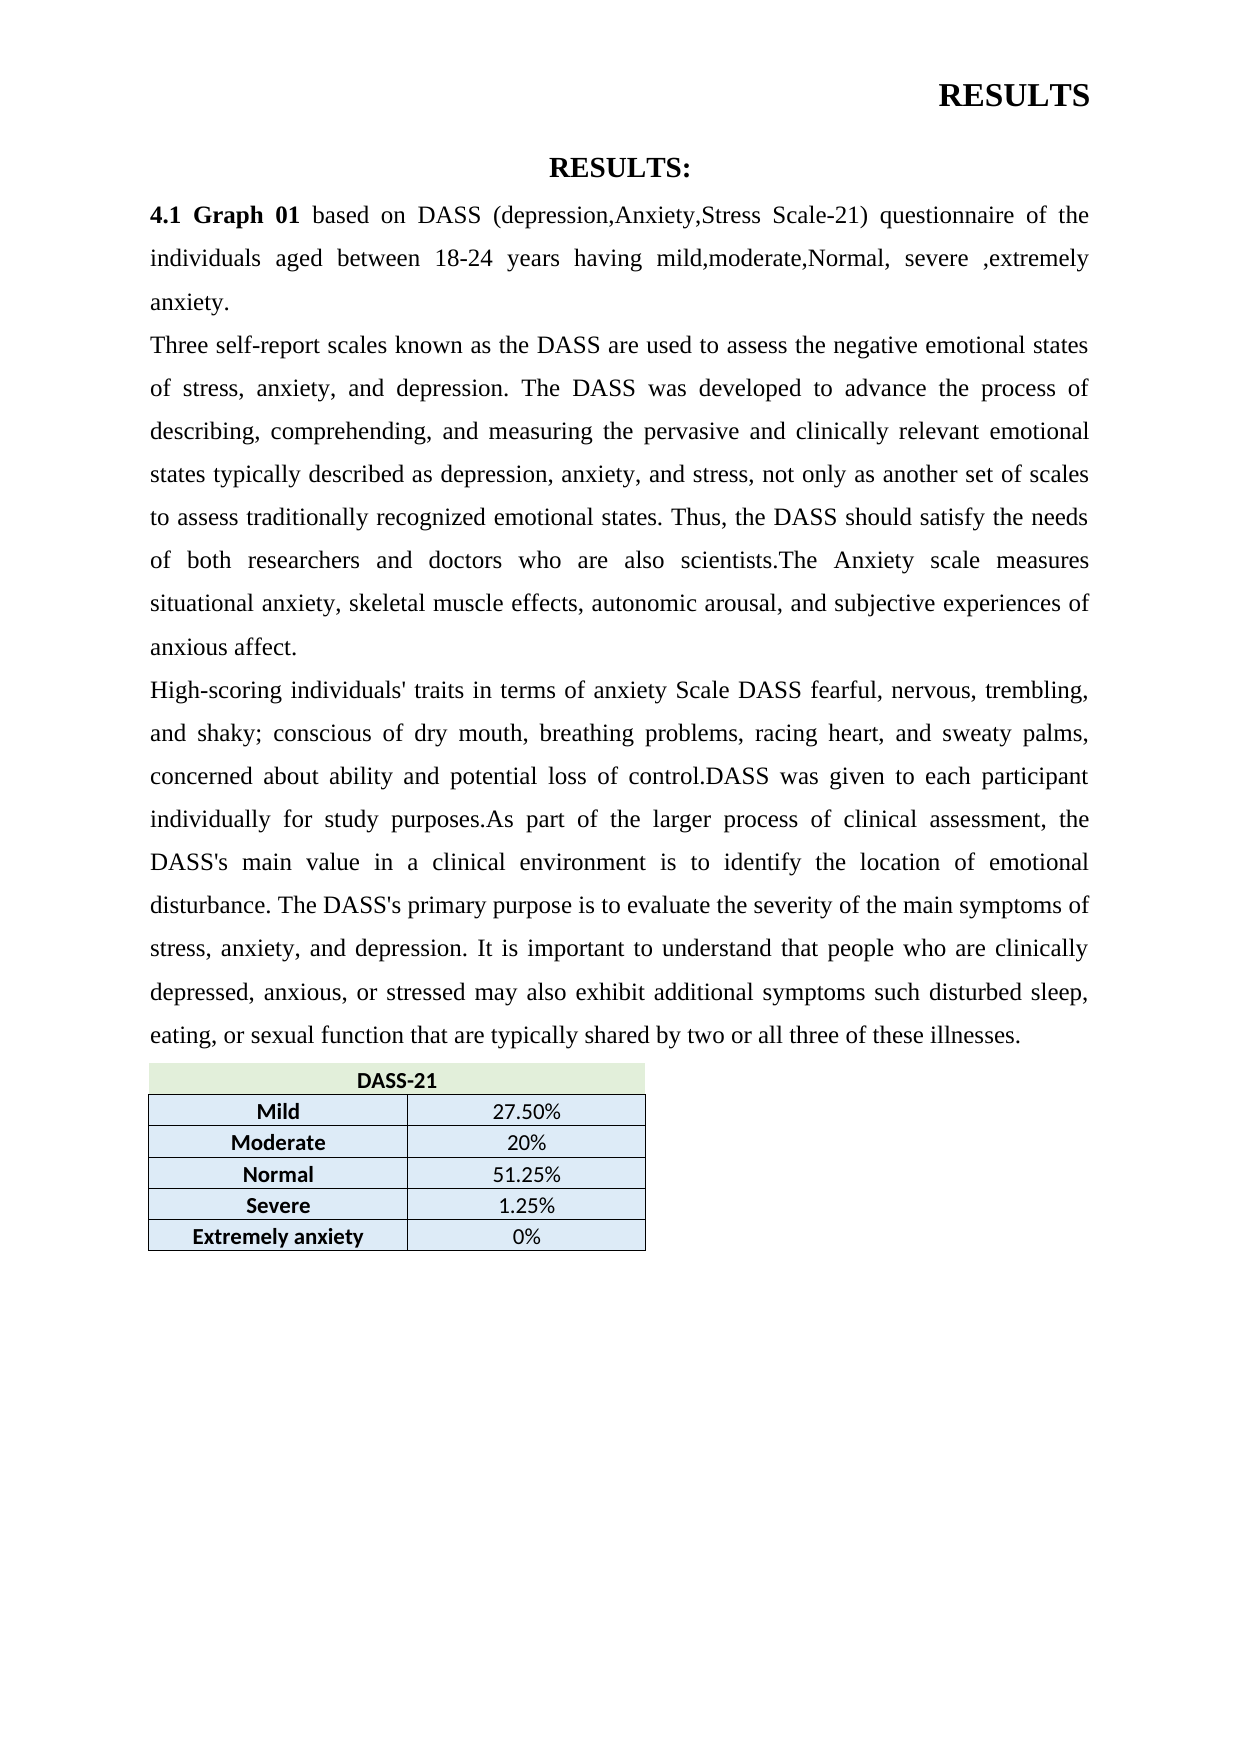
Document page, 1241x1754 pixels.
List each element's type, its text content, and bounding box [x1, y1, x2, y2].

text 4.1 Graph 01 based on DASS (depression,Anxiety,Stress Scale-21) questionnaire of the individuals aged between 18-24 years having mild,moderate,Normal, severe ,extremely anxiety. [150, 200, 1090, 315]
table_cell 1.25% [408, 1189, 645, 1219]
table_cell Normal [149, 1158, 407, 1188]
table_cell Severe [149, 1189, 407, 1219]
table_header DASS-21 [149, 1063, 645, 1094]
table_cell Moderate [149, 1126, 407, 1157]
table_cell 0% [408, 1220, 645, 1250]
table_cell 51.25% [408, 1158, 645, 1188]
text RESULTS: [150, 150, 1090, 183]
table_cell 27.50% [408, 1095, 645, 1125]
table_cell Extremely anxiety [149, 1220, 407, 1250]
table_cell Mild [149, 1095, 407, 1125]
text Three self-report scales known as the DASS are used to assess the negative emotional states of stress, anxiety, and depression. The DASS was developed to advance the process of describing, comprehending, and measuring the pervasive and clinically relevant emotional states typically described as depression, anxiety, and stress, not only as another set of scales to assess traditionally recognized emotional states. Thus, the DASS should satisfy the needs of both researchers and doctors who are also scientists.The Anxiety scale measures situational anxiety, skeletal muscle effects, autonomic arousal, and subjective experiences of anxious affect. [150, 330, 1090, 660]
table_cell 20% [408, 1126, 645, 1157]
text High-scoring individuals' traits in terms of anxiety Scale DASS fearful, nervous, trembling, and shaky; conscious of dry mouth, breathing problems, racing heart, and sweaty palms, concerned about ability and potential loss of control.DASS was given to each participant individually for study purposes.As part of the larger process of clinical assessment, the DASS's main value in a clinical environment is to identify the location of emotional disturbance. The DASS's primary purpose is to evaluate the severity of the main symptoms of stress, anxiety, and depression. It is important to understand that people who are clinically depressed, anxious, or stressed may also exhibit additional symptoms such disturbed sleep, eating, or sexual function that are typically shared by two or all three of these illnesses. [150, 675, 1090, 1048]
